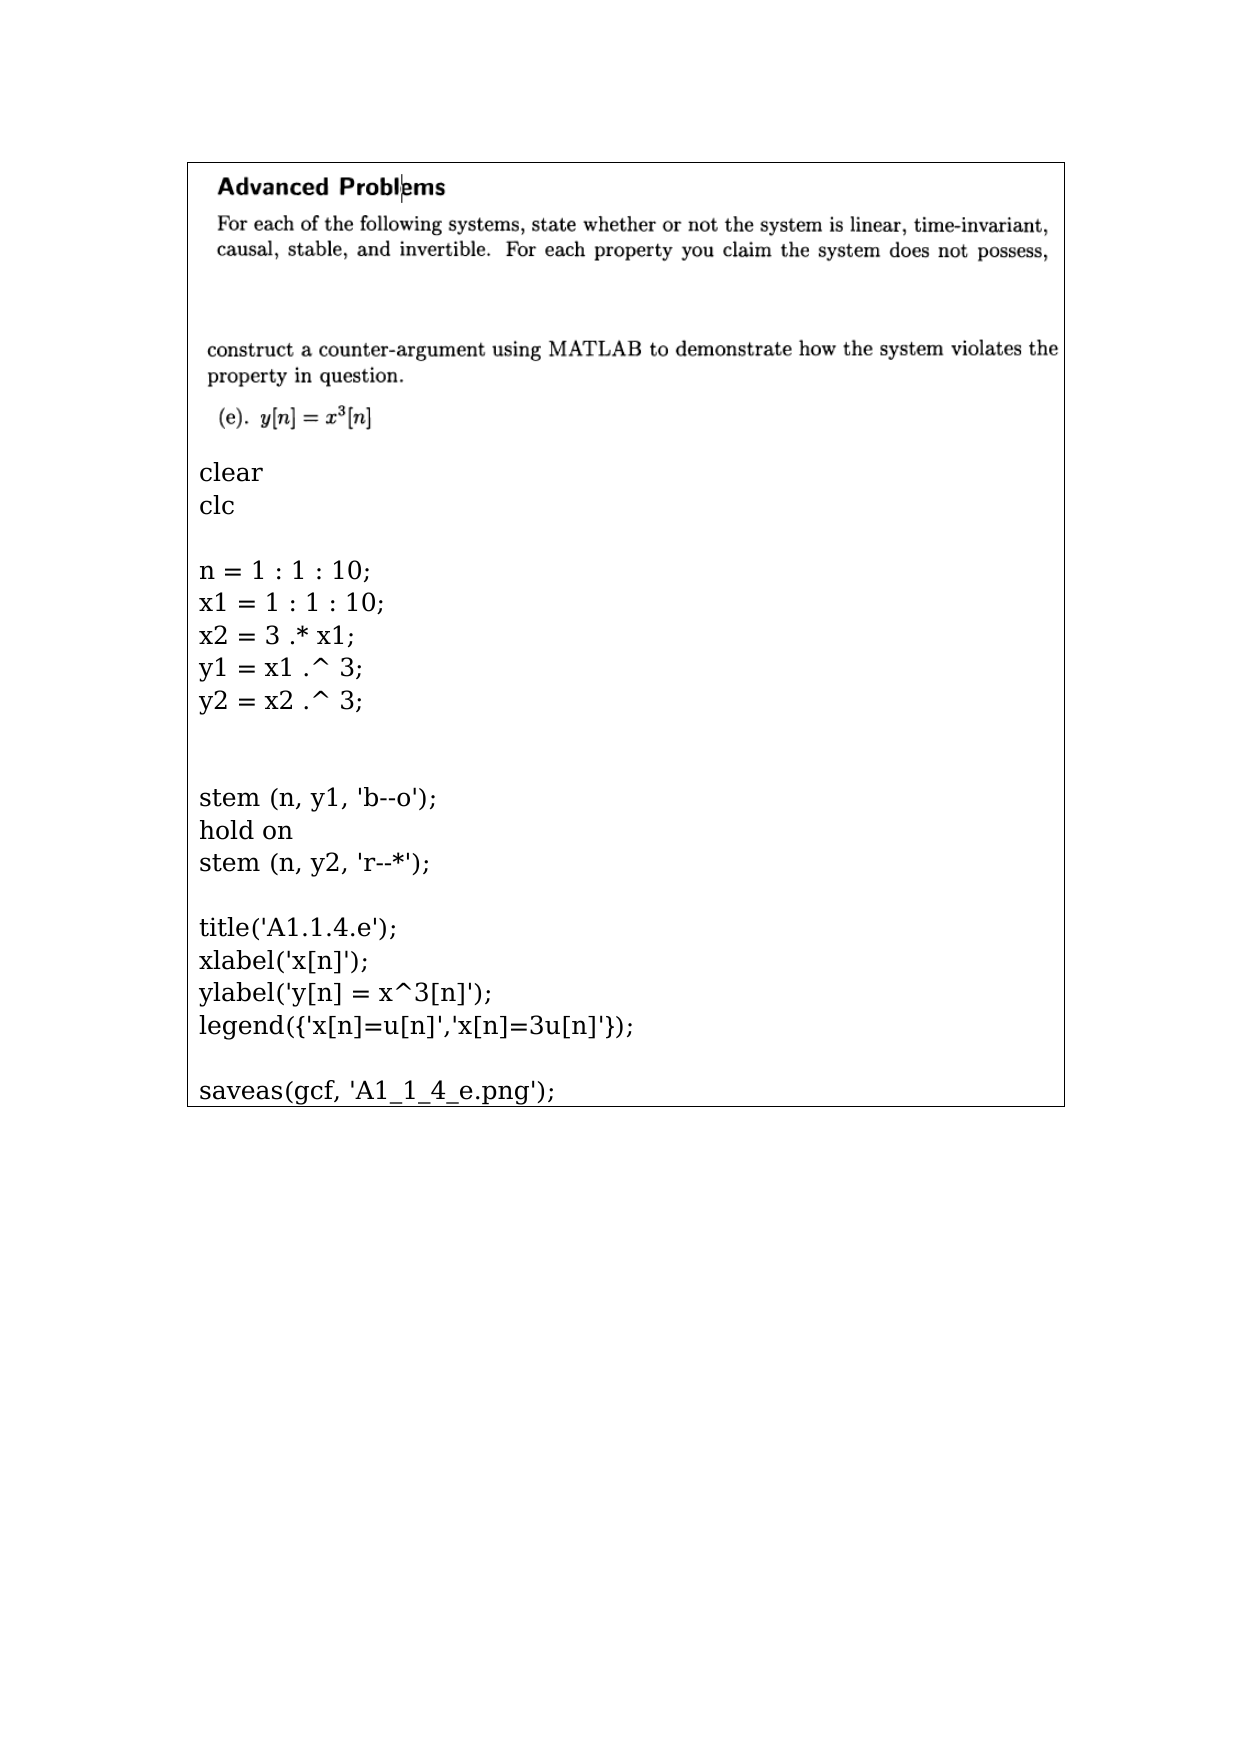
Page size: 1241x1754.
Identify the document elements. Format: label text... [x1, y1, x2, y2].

picture [198, 163, 1064, 296]
picture [198, 325, 1064, 439]
